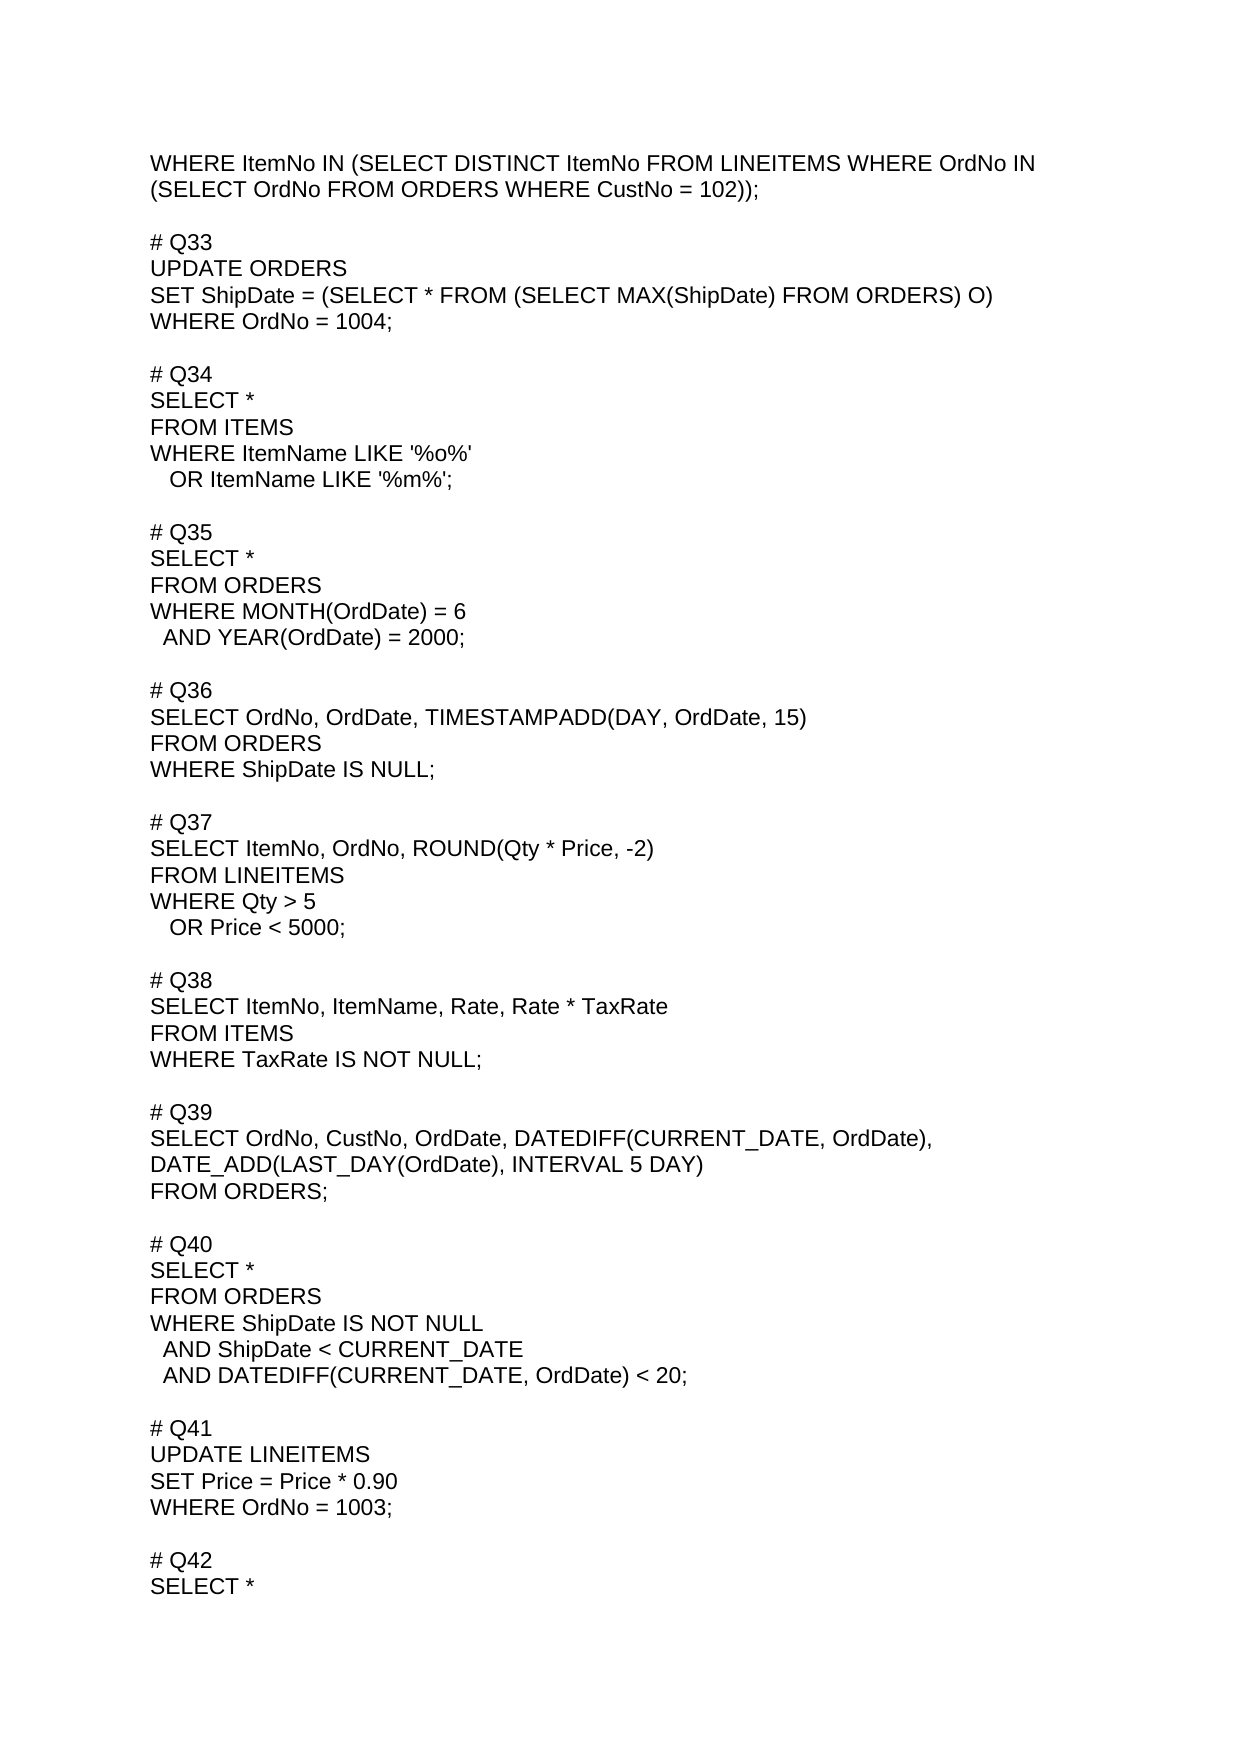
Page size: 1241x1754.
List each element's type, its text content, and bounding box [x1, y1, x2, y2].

text WHERE OrdNo = 1004; [150, 308, 1090, 334]
text FROM ITEMS [150, 1020, 1090, 1046]
text # Q35 [150, 519, 1090, 545]
text AND DATEDIFF(CURRENT_DATE, OrdDate) < 20; [150, 1362, 1090, 1389]
text AND YEAR(OrdDate) = 2000; [150, 624, 1090, 651]
text SELECT * [150, 1573, 1090, 1599]
text OR ItemName LIKE '%m%'; [150, 466, 1090, 493]
text WHERE ShipDate IS NOT NULL [150, 1309, 1090, 1336]
text FROM ORDERS [150, 730, 1090, 756]
text # Q36 [150, 677, 1090, 703]
text FROM ORDERS [150, 1283, 1090, 1309]
text FROM ORDERS; [150, 1178, 1090, 1204]
text SET Price = Price * 0.90 [150, 1468, 1090, 1494]
text WHERE OrdNo = 1003; [150, 1494, 1090, 1520]
text SELECT ItemNo, OrdNo, ROUND(Qty * Price, -2) [150, 835, 1090, 862]
text # Q42 [150, 1547, 1090, 1573]
text # Q40 [150, 1231, 1090, 1257]
text OR Price < 5000; [150, 914, 1090, 941]
text SELECT ItemNo, ItemName, Rate, Rate * TaxRate [150, 993, 1090, 1020]
text FROM ITEMS [150, 413, 1090, 440]
text FROM LINEITEMS [150, 862, 1090, 888]
text # Q33 [150, 229, 1090, 255]
text # Q38 [150, 967, 1090, 993]
text FROM ORDERS [150, 572, 1090, 598]
text UPDATE LINEITEMS [150, 1441, 1090, 1468]
text SELECT * [150, 1257, 1090, 1283]
text AND ShipDate < CURRENT_DATE [150, 1336, 1090, 1362]
text UPDATE ORDERS [150, 255, 1090, 282]
text SELECT * [150, 387, 1090, 413]
text # Q34 [150, 361, 1090, 387]
text WHERE ShipDate IS NULL; [150, 756, 1090, 782]
text WHERE ItemNo IN (SELECT DISTINCT ItemNo FROM LINEITEMS WHERE OrdNo IN (SELECT OrdNo FROM ORDERS WHERE CustNo = 102)); [150, 150, 1090, 203]
text WHERE TaxRate IS NOT NULL; [150, 1046, 1090, 1072]
text WHERE MONTH(OrdDate) = 6 [150, 598, 1090, 624]
text WHERE ItemName LIKE '%o%' [150, 440, 1090, 466]
text SELECT OrdNo, OrdDate, TIMESTAMPADD(DAY, OrdDate, 15) [150, 703, 1090, 730]
text SELECT * [150, 545, 1090, 572]
text SELECT OrdNo, CustNo, OrdDate, DATEDIFF(CURRENT_DATE, OrdDate), DATE_ADD(LAST_DAY(OrdDate), INTERVAL 5 DAY) [150, 1125, 1090, 1178]
text # Q39 [150, 1099, 1090, 1125]
text # Q41 [150, 1415, 1090, 1441]
text # Q37 [150, 809, 1090, 835]
text WHERE Qty > 5 [150, 888, 1090, 914]
text SET ShipDate = (SELECT * FROM (SELECT MAX(ShipDate) FROM ORDERS) O) [150, 282, 1090, 308]
